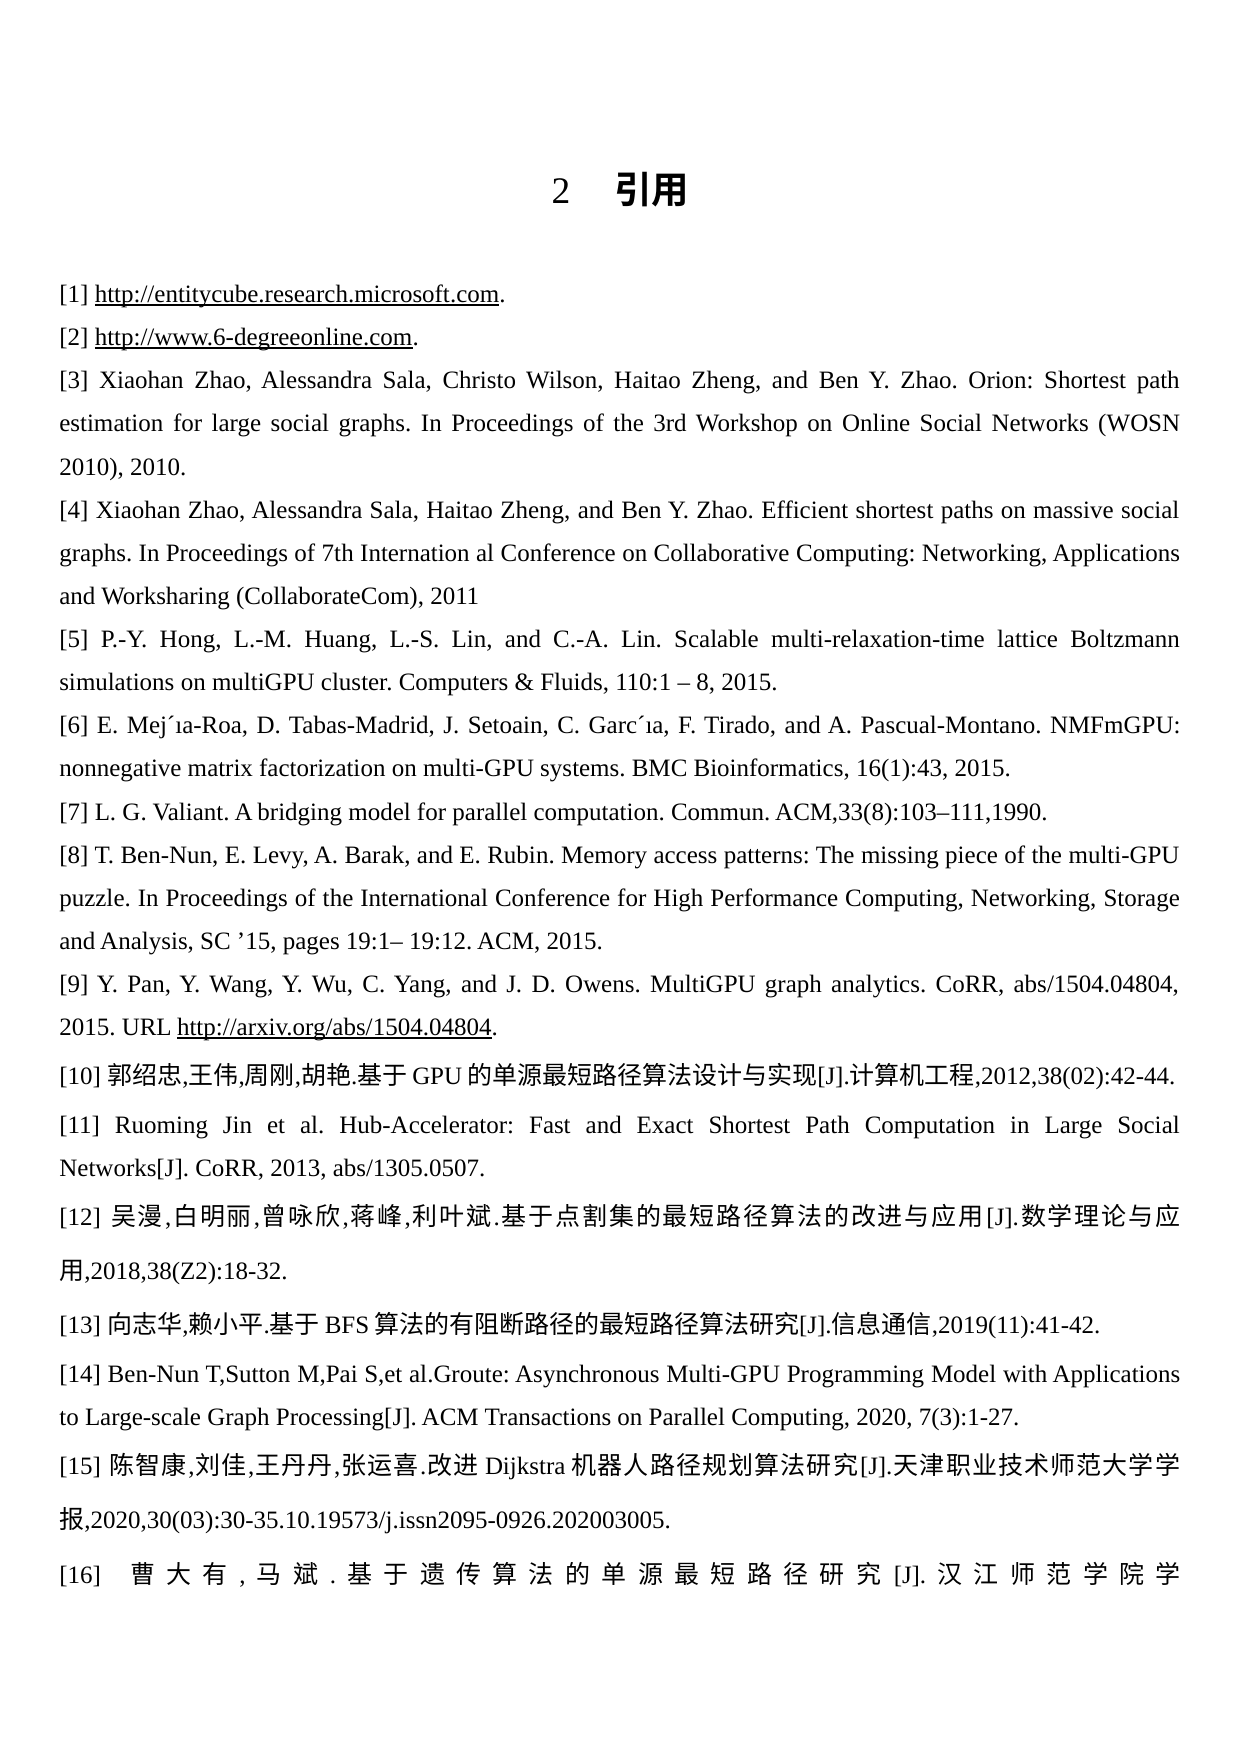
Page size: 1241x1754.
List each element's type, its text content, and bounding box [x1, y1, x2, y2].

text [15] 陈智康,刘佳,王丹丹,张运喜.改进Dijkstra机器人路径规划算法研究[J].天津职业技术师范大学学报,2020,30(03):30-35.10.19573/j.issn2095-0926.202003005. [59, 1445, 1181, 1536]
text [8] T. Ben-Nun, E. Levy, A. Barak, and E. Rubin. Memory access patterns: The missing piece of the multi-GPU puzzle. In Proceedings of the International Conference for High Performance Computing, Networking, Storage and Analysis, SC ’15, pages 19:1– 19:12. ACM, 2015. [59, 840, 1181, 955]
text [12] 吴漫,白明丽,曾咏欣,蒋峰,利叶斌.基于点割集的最短路径算法的改进与应用[J].数学理论与应用,2018,38(Z2):18-32. [59, 1196, 1181, 1287]
subtitle 引用 [59, 154, 1181, 219]
text [4] Xiaohan Zhao, Alessandra Sala, Haitao Zheng, and Ben Y. Zhao. Efficient shortest paths on massive social graphs. In Proceedings of 7th Internation al Conference on Collaborative Computing: Networking, Applications and Worksharing (CollaborateCom), 2011 [59, 495, 1181, 610]
text [10] 郭绍忠,王伟,周刚,胡艳.基于GPU的单源最短路径算法设计与实现[J].计算机工程,2012,38(02):42-44. [59, 1055, 1181, 1092]
text [7] L. G. Valiant. A bridging model for parallel computation. Commun. ACM,33(8):103–111,1990. [59, 797, 1181, 825]
text [2] http://www.6-degreeonline.com. [59, 322, 1181, 351]
text [14] Ben-Nun T,Sutton M,Pai S,et al.Groute: Asynchronous Multi-GPU Programming Model with Applications to Large-scale Graph Processing[J]. ACM Transactions on Parallel Computing, 2020, 7(3):1-27. [59, 1359, 1181, 1431]
text [5] P.-Y. Hong, L.-M. Huang, L.-S. Lin, and C.-A. Lin. Scalable multi-relaxation-time lattice Boltzmann simulations on multiGPU cluster. Computers & Fluids, 110:1 – 8, 2015. [59, 624, 1181, 696]
text [3] Xiaohan Zhao, Alessandra Sala, Christo Wilson, Haitao Zheng, and Ben Y. Zhao. Orion: Shortest path estimation for large social graphs. In Proceedings of the 3rd Workshop on Online Social Networks (WOSN 2010), 2010. [59, 365, 1181, 480]
text [13] 向志华,赖小平.基于BFS算法的有阻断路径的最短路径算法研究[J].信息通信,2019(11):41-42. [59, 1305, 1181, 1341]
text [1] http://entitycube.research.microsoft.com. [59, 279, 1181, 308]
text [9] Y. Pan, Y. Wang, Y. Wu, C. Yang, and J. D. Owens. MultiGPU graph analytics. CoRR, abs/1504.04804, 2015. URL http://arxiv.org/abs/1504.04804. [59, 969, 1181, 1041]
text [11] Ruoming Jin et al. Hub-Accelerator: Fast and Exact Shortest Path Computation in Large Social Networks[J]. CoRR, 2013, abs/1305.0507. [59, 1110, 1181, 1182]
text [59, 1554, 1181, 1590]
text [6] E. Mej´ıa-Roa, D. Tabas-Madrid, J. Setoain, C. Garc´ıa, F. Tirado, and A. Pascual-Montano. NMFmGPU: nonnegative matrix factorization on multi-GPU systems. BMC Bioinformatics, 16(1):43, 2015. [59, 710, 1181, 782]
